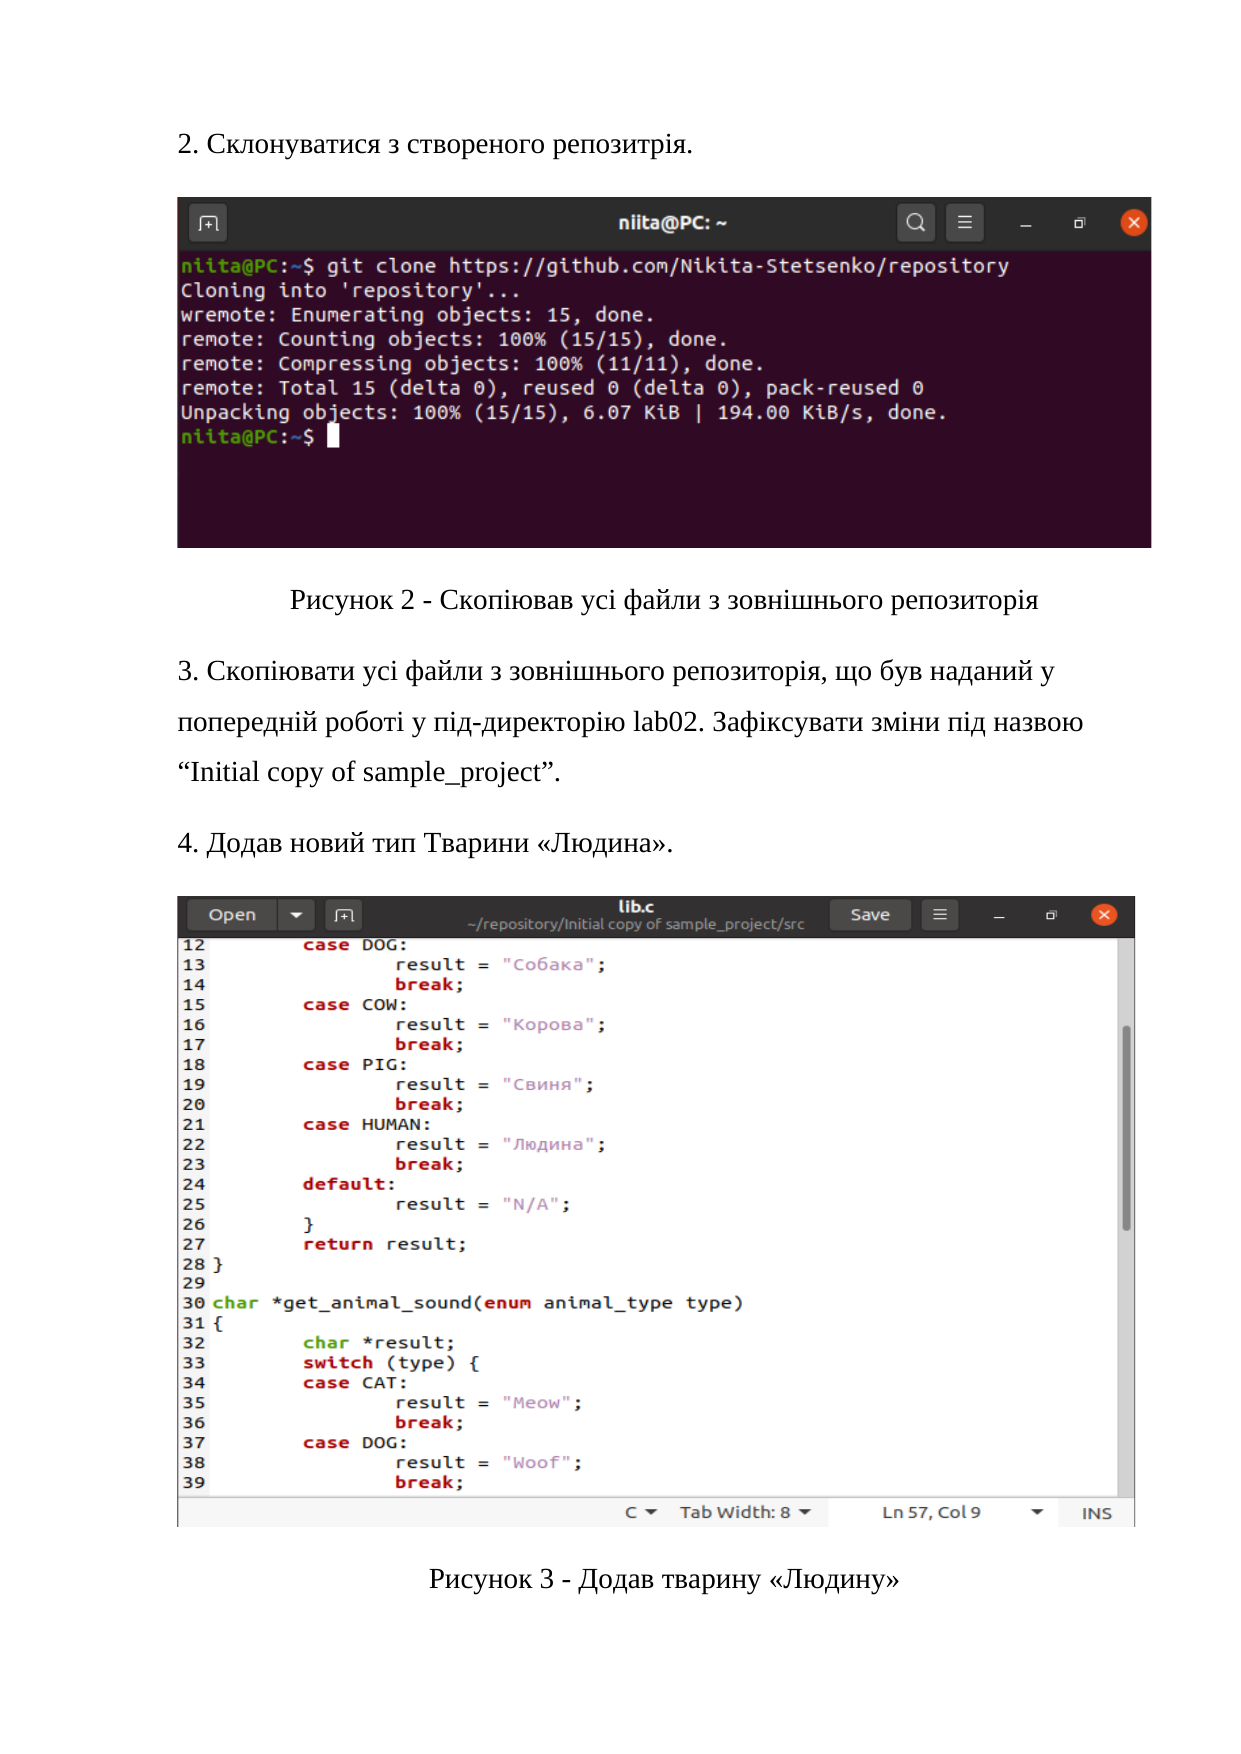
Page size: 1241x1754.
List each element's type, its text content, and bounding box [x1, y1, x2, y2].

text Рисунок 3 - Додав тварину «Людину» [177, 1561, 1152, 1594]
picture [177, 896, 1136, 1527]
text 4. Додав новий тип Тварини «Людина». [177, 825, 1152, 859]
text 2. Склонуватися з створеного репозитрія. [177, 126, 1152, 160]
picture [177, 197, 1152, 548]
text Рисунок 2 - Скопіював усі файли з зовнішнього репозиторія [177, 582, 1152, 616]
text 3. Скопіювати усі файли з зовнішнього репозиторія, що був наданий у попередній роботі у під-директорію lab02. Зафіксувати зміни під назвою “Initial copy of sample_project”. [177, 653, 1152, 788]
